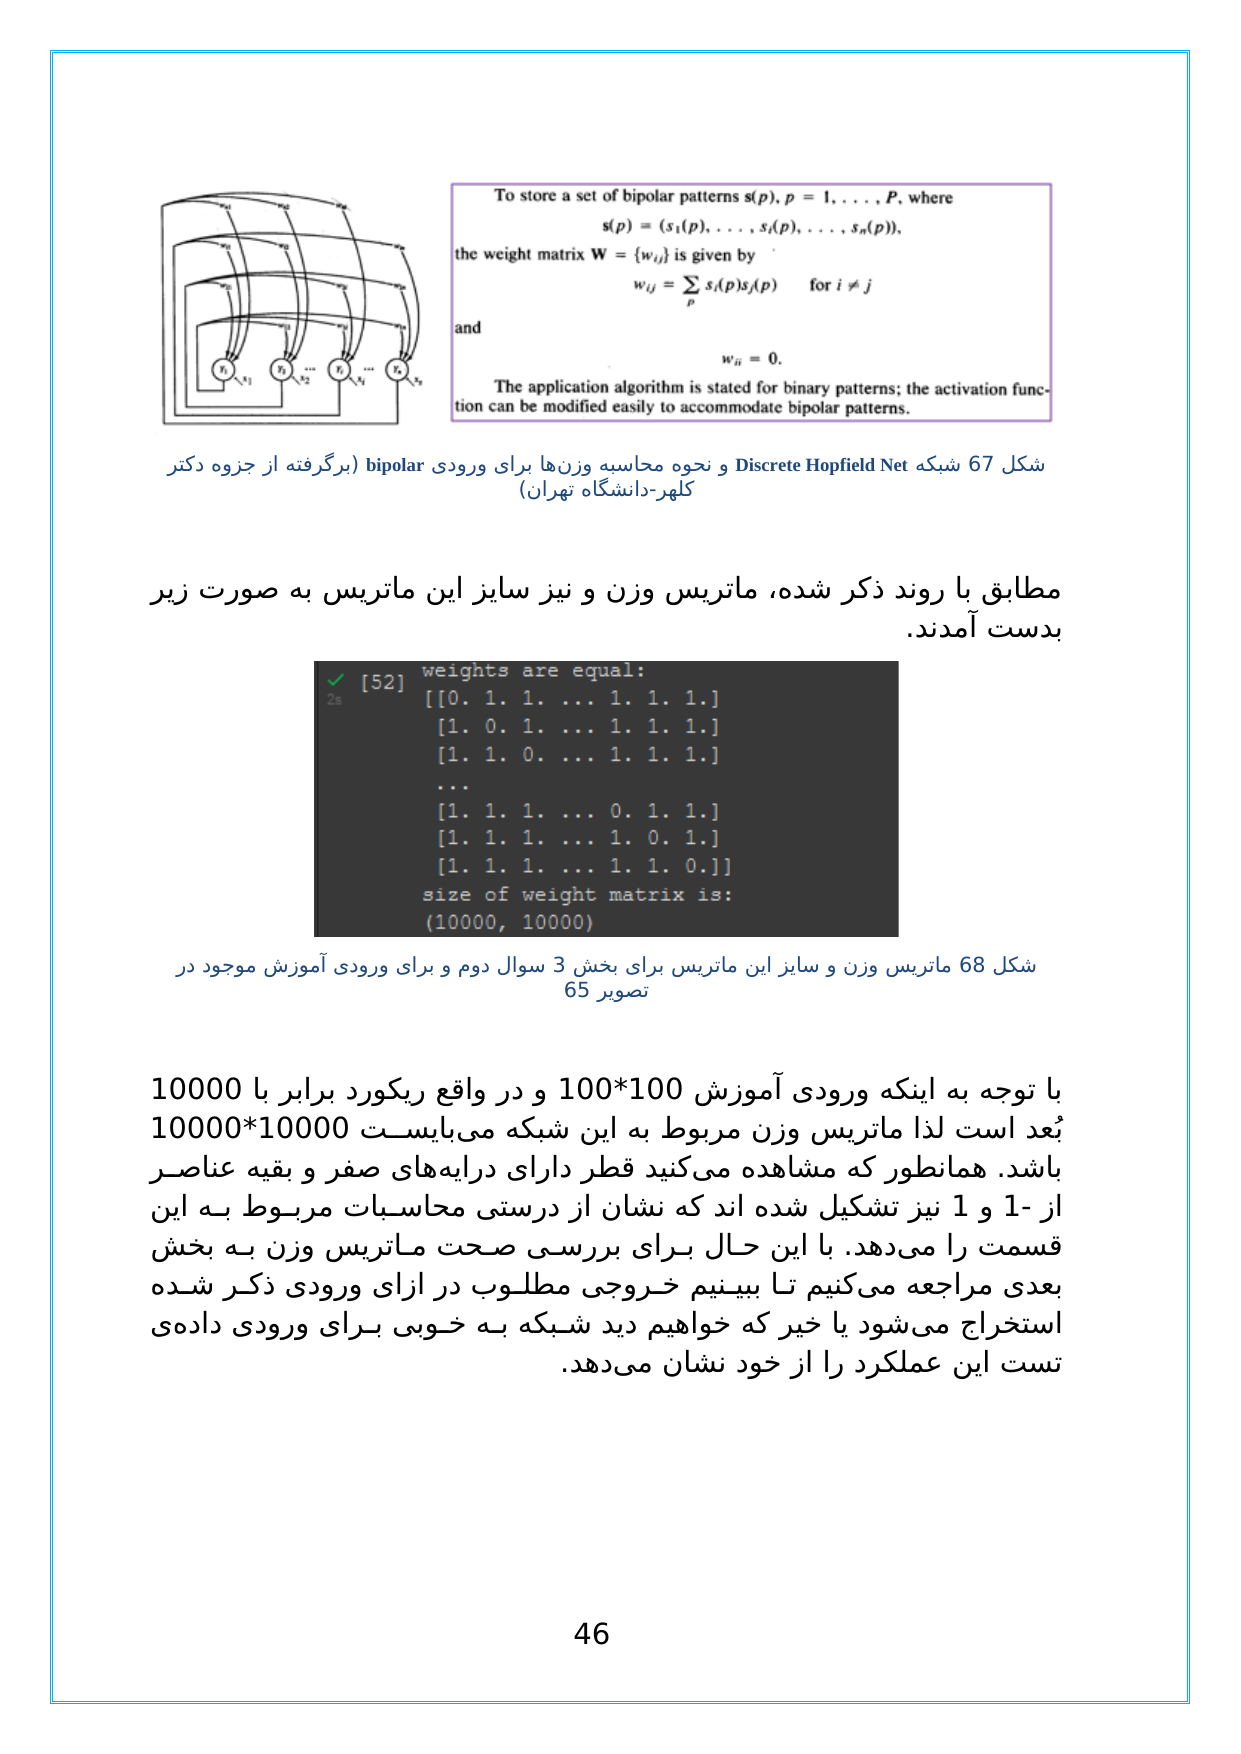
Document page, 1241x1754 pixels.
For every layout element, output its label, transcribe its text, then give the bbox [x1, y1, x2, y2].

text با توجه به اینکه ورودی آموزش 100*100 و در واقع ریکورد برابر با 10000 بُعد است لذا ماتریس وزن مربوط به این شبکه می‌بایست 10000*10000 باشد. همانطور که مشاهده می‌کنید قطر دارای درایه‌های صفر و بقیه عناصر از -1 و 1 نیز تشکیل شده اند که نشان از درستی محاسبات مربوط به این قسمت را می‌دهد. با این حال برای بررسی صحت ماتریس وزن به بخش بعدی مراجعه می‌کنیم تا ببینیم خروجی مطلوب در ازای ورودی ذکر شده استخراج می‌شود یا خیر که خواهیم دید شبکه به خوبی برای ورودی داده‌ی تست این عملکرد را از خود نشان می‌دهد. [150, 1073, 1063, 1379]
picture [314, 661, 899, 937]
picture [150, 177, 1063, 436]
text شکل 67 شبکه Discrete Hopfield Net و نحوه محاسبه وزن‌ها برای ورودی bipolar (برگرفته از جزوه دکتر کلهر-دانشگاه تهران) [150, 452, 1063, 501]
text شکل 68 ماتریس وزن و سایز این ماتریس برای بخش 3 سوال دوم و برای ورودی آموزش موجود در تصویر 65 [150, 953, 1063, 1002]
text مطابق با روند ذکر شده، ماتریس وزن و نیز سایز این ماتریس به صورت زیر بدست آمدند. [150, 571, 1063, 644]
